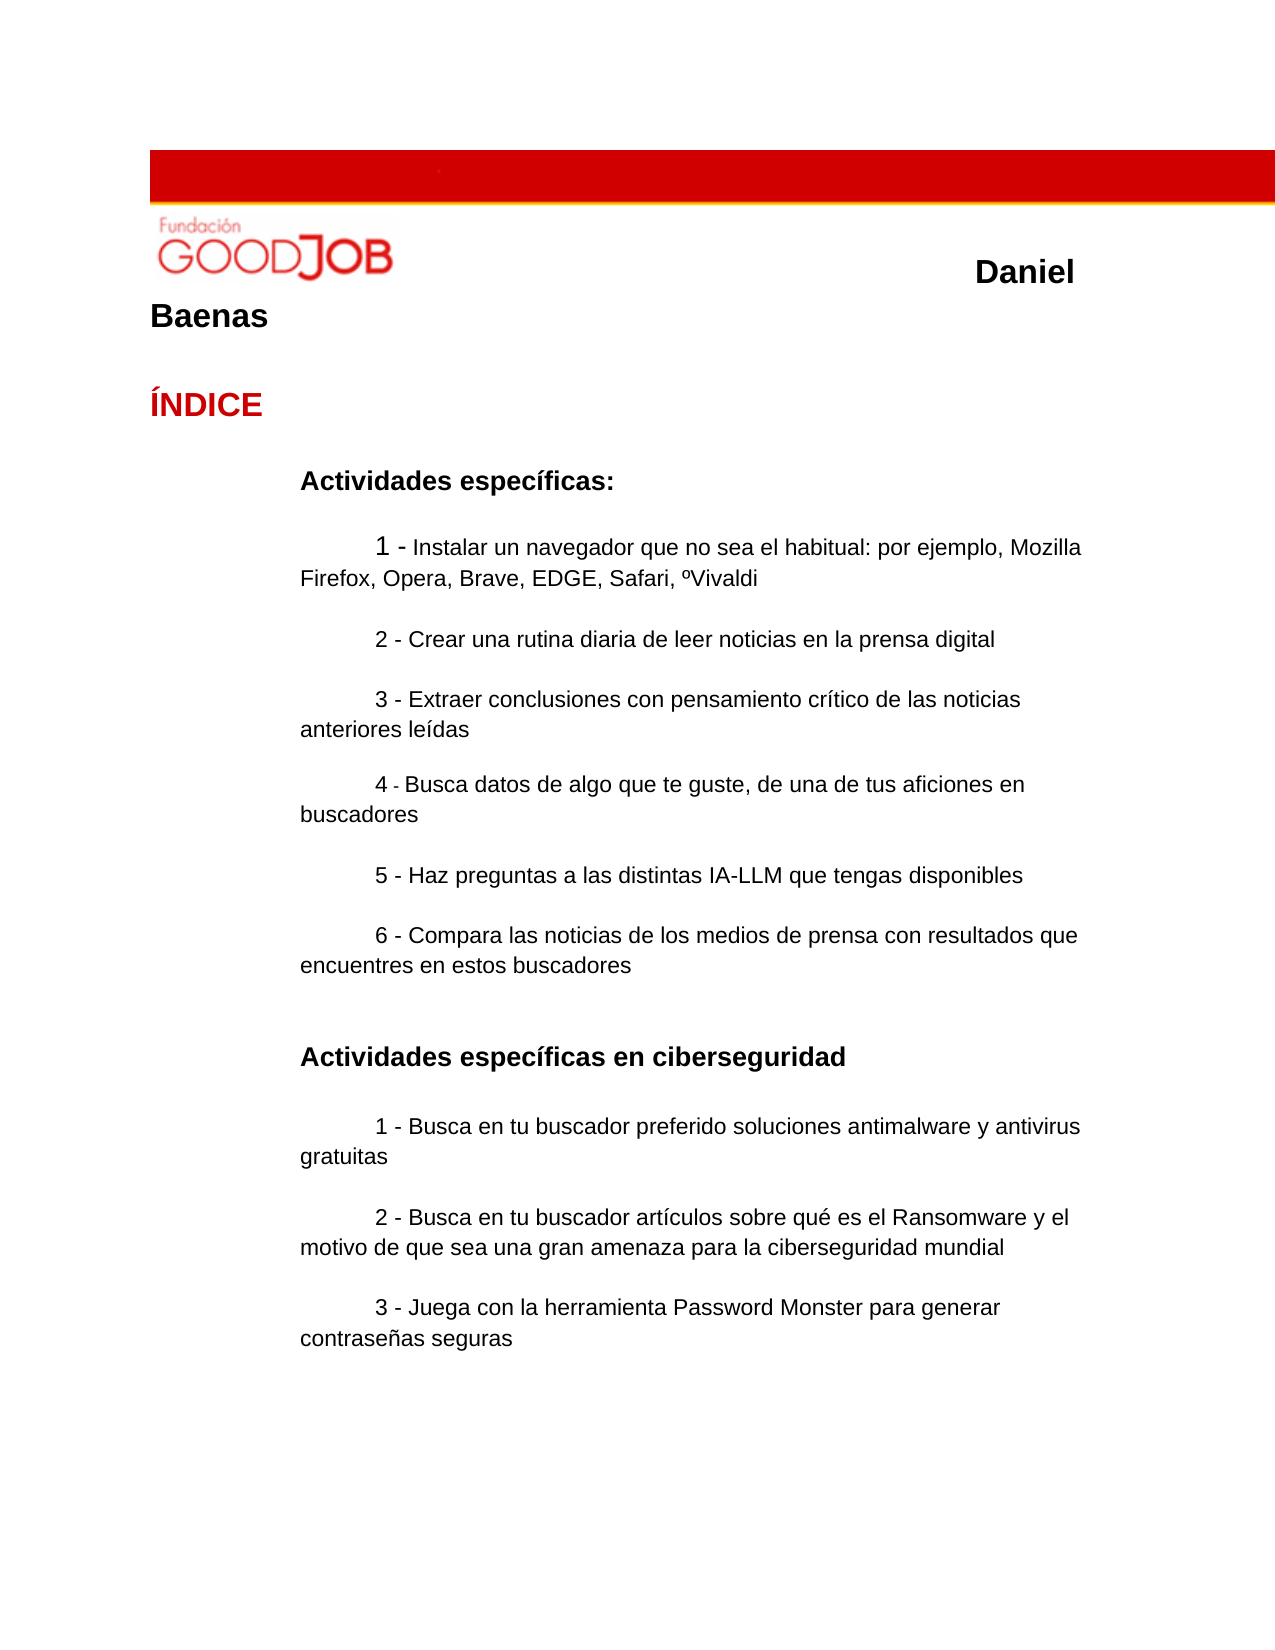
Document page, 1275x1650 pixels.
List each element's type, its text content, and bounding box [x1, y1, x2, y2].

text 1 - Instalar un navegador que no sea el habitual: por ejemplo, Mozilla Firefox, Opera, Brave, EDGE, Safari, ºVivaldi [300, 530, 1125, 592]
text Daniel Baenas [150, 210, 1125, 335]
picture [150, 210, 429, 284]
text 3 - Extraer conclusiones con pensamiento crítico de las noticias anteriores leídas [300, 686, 1125, 743]
text 2 - Crear una rutina diaria de leer noticias en la prensa digital [300, 626, 1125, 652]
text 4 - Busca datos de algo que te guste, de una de tus aficiones en buscadores [300, 771, 1125, 828]
text Actividades específicas: [300, 465, 1125, 526]
picture [150, 150, 1275, 207]
text 6 - Compara las noticias de los medios de prensa con resultados que encuentres en estos buscadores [300, 922, 1125, 979]
text 5 - Haz preguntas a las distintas IA-LLM que tengas disponibles [300, 862, 1125, 888]
text 1 - Busca en tu buscador preferido soluciones antimalware y antivirus gratuitas [300, 1113, 1125, 1170]
text 3 - Juega con la herramienta Password Monster para generar contraseñas seguras [300, 1294, 1125, 1351]
text 2 - Busca en tu buscador artículos sobre qué es el Ransomware y el motivo de que sea una gran amenaza para la ciberseguridad mundial [300, 1204, 1125, 1260]
text Actividades específicas en ciberseguridad [300, 1041, 1125, 1072]
text ÍNDICE [150, 385, 1125, 423]
